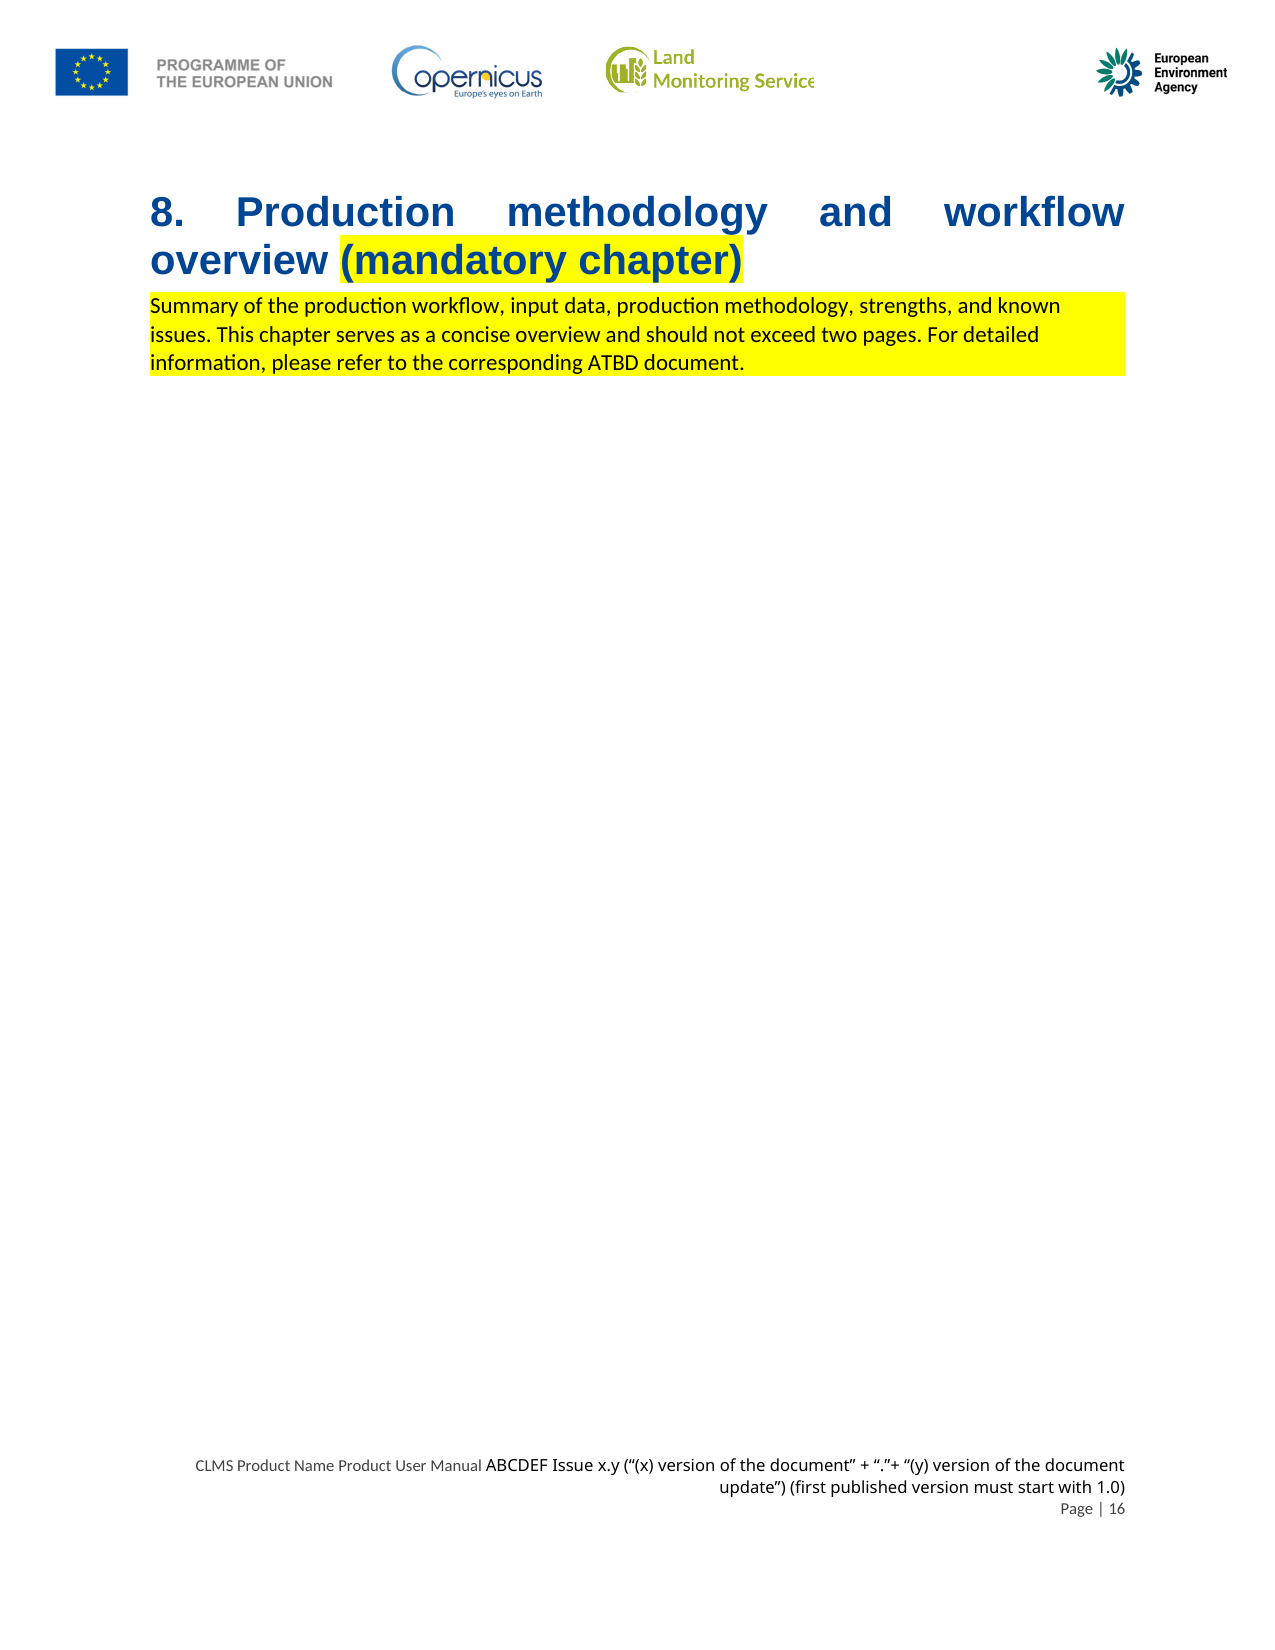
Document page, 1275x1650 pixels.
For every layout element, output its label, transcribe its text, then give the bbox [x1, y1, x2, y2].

picture [1094, 46, 1228, 97]
subtitle 8. Production methodology and workflow overview (mandatory chapter) [150, 187, 1125, 283]
picture [371, 15, 560, 130]
picture [605, 46, 814, 93]
text Summary of the production workflow, input data, production methodology, strengths, and known issues. This chapter serves as a concise overview and should not exceed two pages. For detailed information, please refer to the corresponding ATBD document. [150, 292, 1125, 376]
picture [29, 21, 351, 124]
